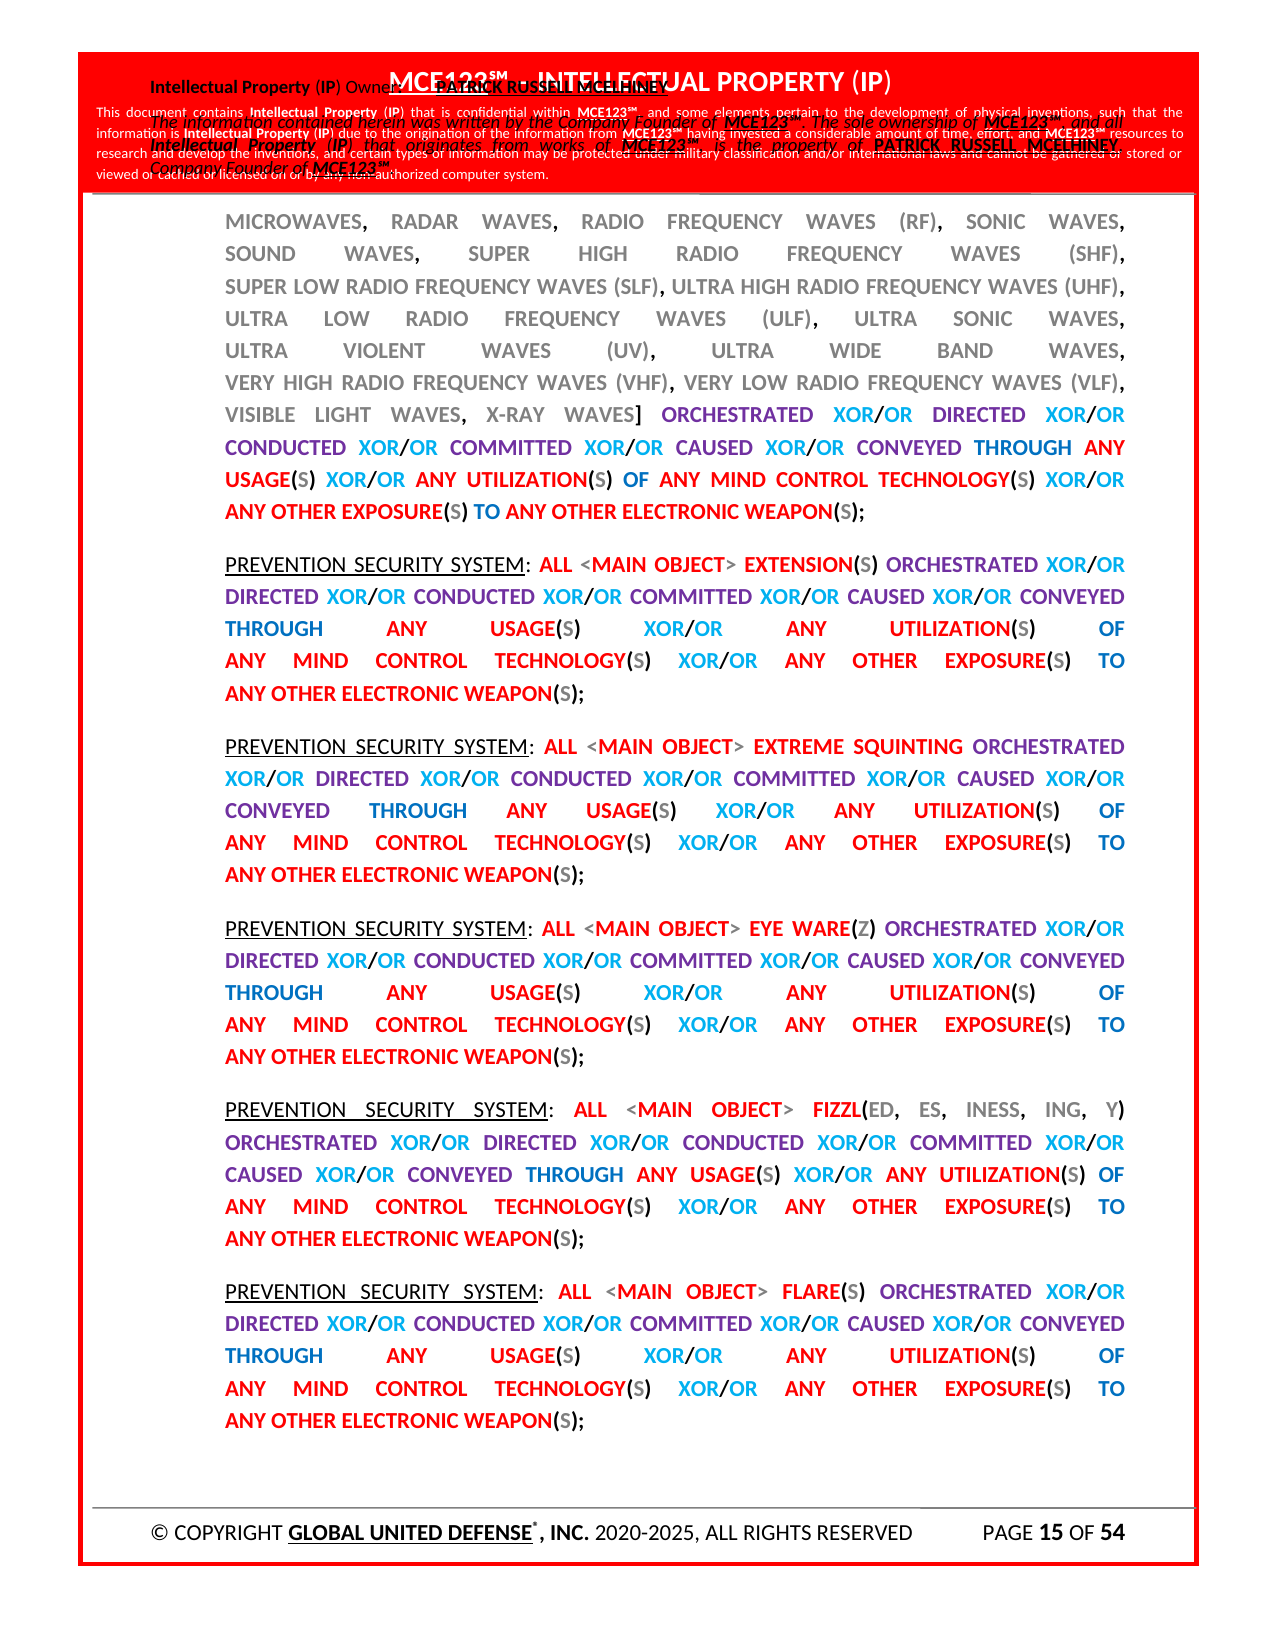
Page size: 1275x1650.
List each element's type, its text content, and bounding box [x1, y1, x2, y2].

text PREVENTION SECURITY SYSTEM: ALL <MAIN OBJECT> FIZZL(ED, ES, INESS, ING, Y) ORCHESTRATED XOR/OR DIRECTED XOR/OR CONDUCTED XOR/OR COMMITTED XOR/OR CAUSED XOR/OR CONVEYED THROUGH ANY USAGE(S) XOR/OR ANY UTILIZATION(S) OF ANY MIND CONTROL TECHNOLOGY(S) XOR/OR ANY OTHER EXPOSURE(S) TO ANY OTHER ELECTRONIC WEAPON(S); [225, 1095, 1125, 1252]
text PREVENTION SECURITY SYSTEM: ALL <MAIN OBJECT> EYE WARE(Z) ORCHESTRATED XOR/OR DIRECTED XOR/OR CONDUCTED XOR/OR COMMITTED XOR/OR CAUSED XOR/OR CONVEYED THROUGH ANY USAGE(S) XOR/OR ANY UTILIZATION(S) OF ANY MIND CONTROL TECHNOLOGY(S) XOR/OR ANY OTHER EXPOSURE(S) TO ANY OTHER ELECTRONIC WEAPON(S); [225, 914, 1125, 1070]
text PREVENTION SECURITY SYSTEM: ALL <MAIN OBJECT> FLARE(S) ORCHESTRATED XOR/OR DIRECTED XOR/OR CONDUCTED XOR/OR COMMITTED XOR/OR CAUSED XOR/OR CONVEYED THROUGH ANY USAGE(S) XOR/OR ANY UTILIZATION(S) OF ANY MIND CONTROL TECHNOLOGY(S) XOR/OR ANY OTHER EXPOSURE(S) TO ANY OTHER ELECTRONIC WEAPON(S); [225, 1277, 1125, 1434]
text PREVENTION SECURITY SYSTEM: ALL <MAIN OBJECT> EXTREME SQUINTING ORCHESTRATED XOR/OR DIRECTED XOR/OR CONDUCTED XOR/OR COMMITTED XOR/OR CAUSED XOR/OR CONVEYED THROUGH ANY USAGE(S) XOR/OR ANY UTILIZATION(S) OF ANY MIND CONTROL TECHNOLOGY(S) XOR/OR ANY OTHER EXPOSURE(S) TO ANY OTHER ELECTRONIC WEAPON(S); [225, 732, 1125, 889]
text PREVENTION SECURITY SYSTEM: ALL <MAIN OBJECT> EXTENSION(S) ORCHESTRATED XOR/OR DIRECTED XOR/OR CONDUCTED XOR/OR COMMITTED XOR/OR CAUSED XOR/OR CONVEYED THROUGH ANY USAGE(S) XOR/OR ANY UTILIZATION(S) OF ANY MIND CONTROL TECHNOLOGY(S) XOR/OR ANY OTHER EXPOSURE(S) TO ANY OTHER ELECTRONIC WEAPON(S); [225, 550, 1125, 707]
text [225, 207, 1125, 525]
